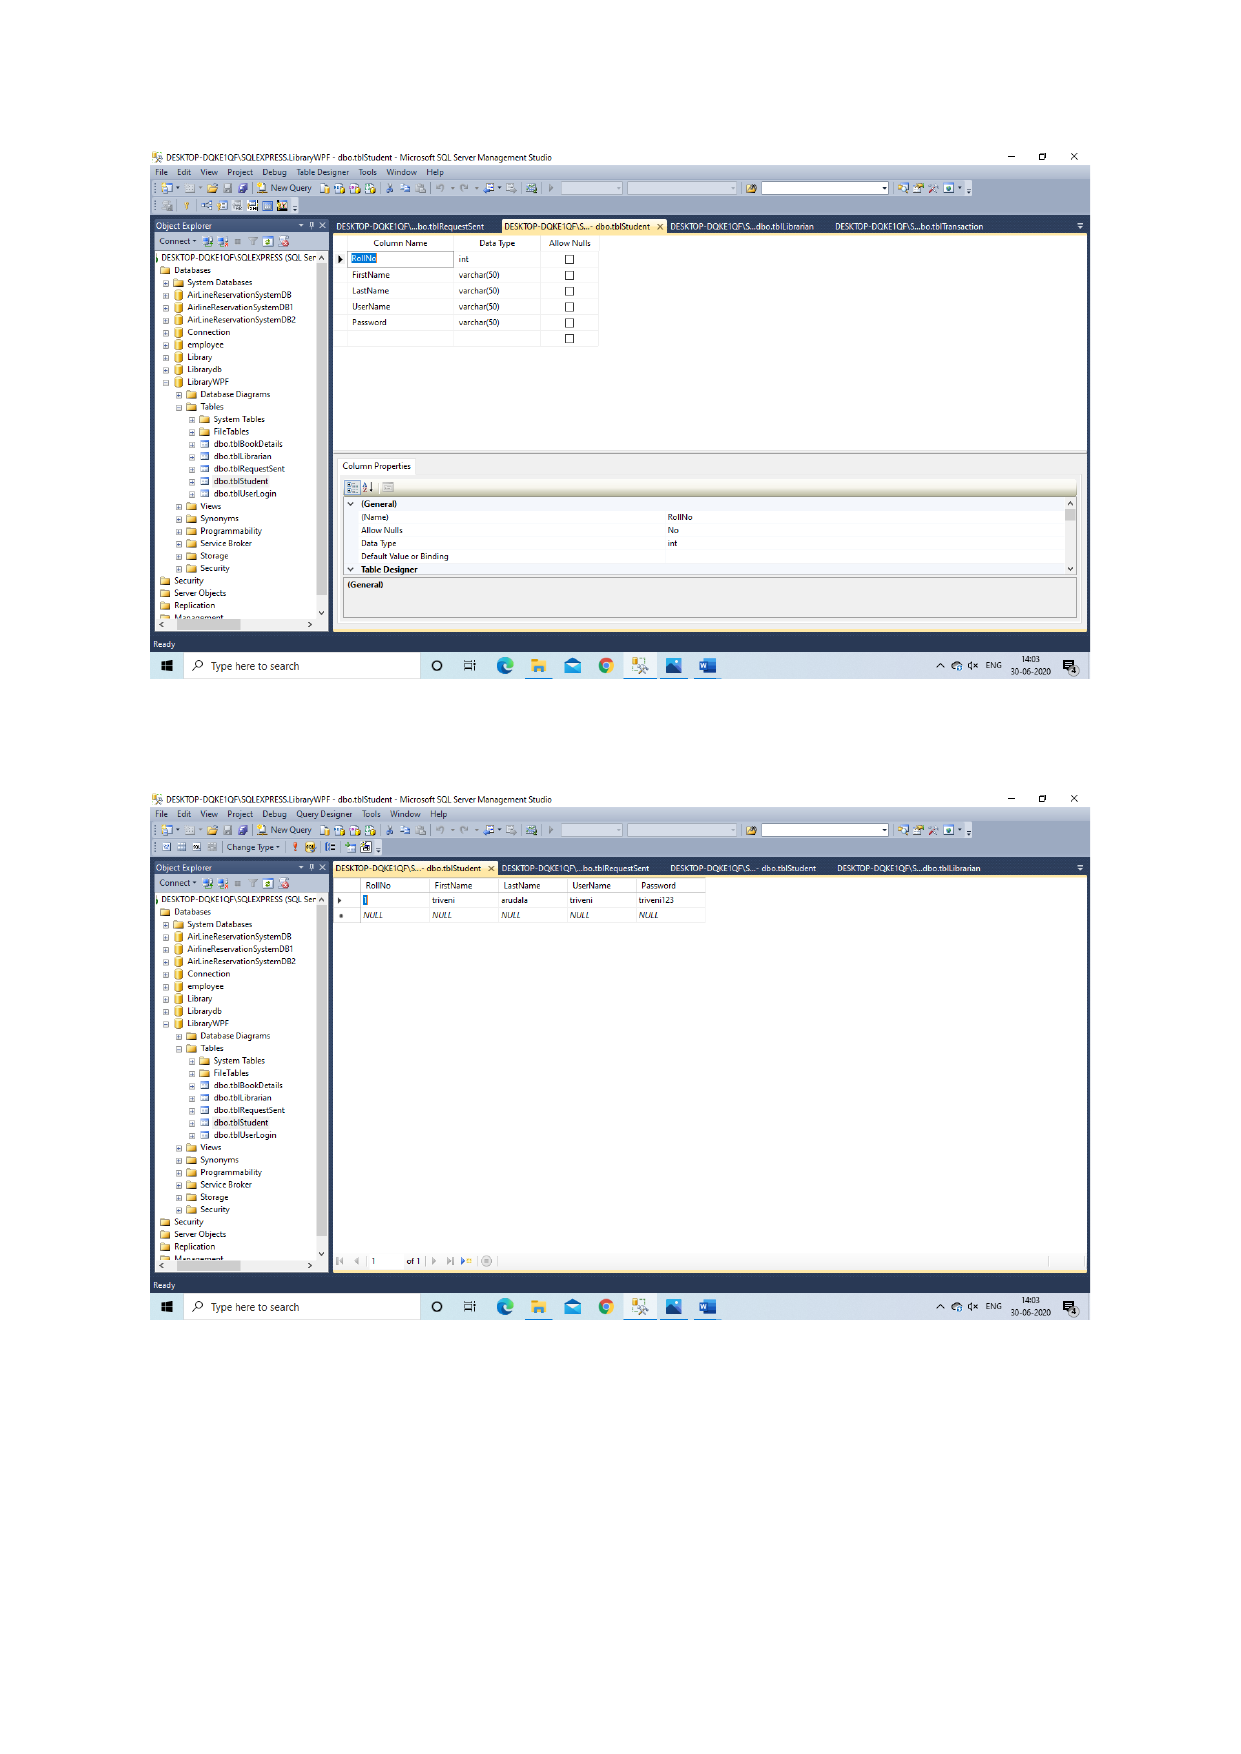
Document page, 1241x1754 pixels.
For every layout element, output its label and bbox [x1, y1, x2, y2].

picture [150, 791, 1091, 1320]
picture [150, 150, 1091, 679]
